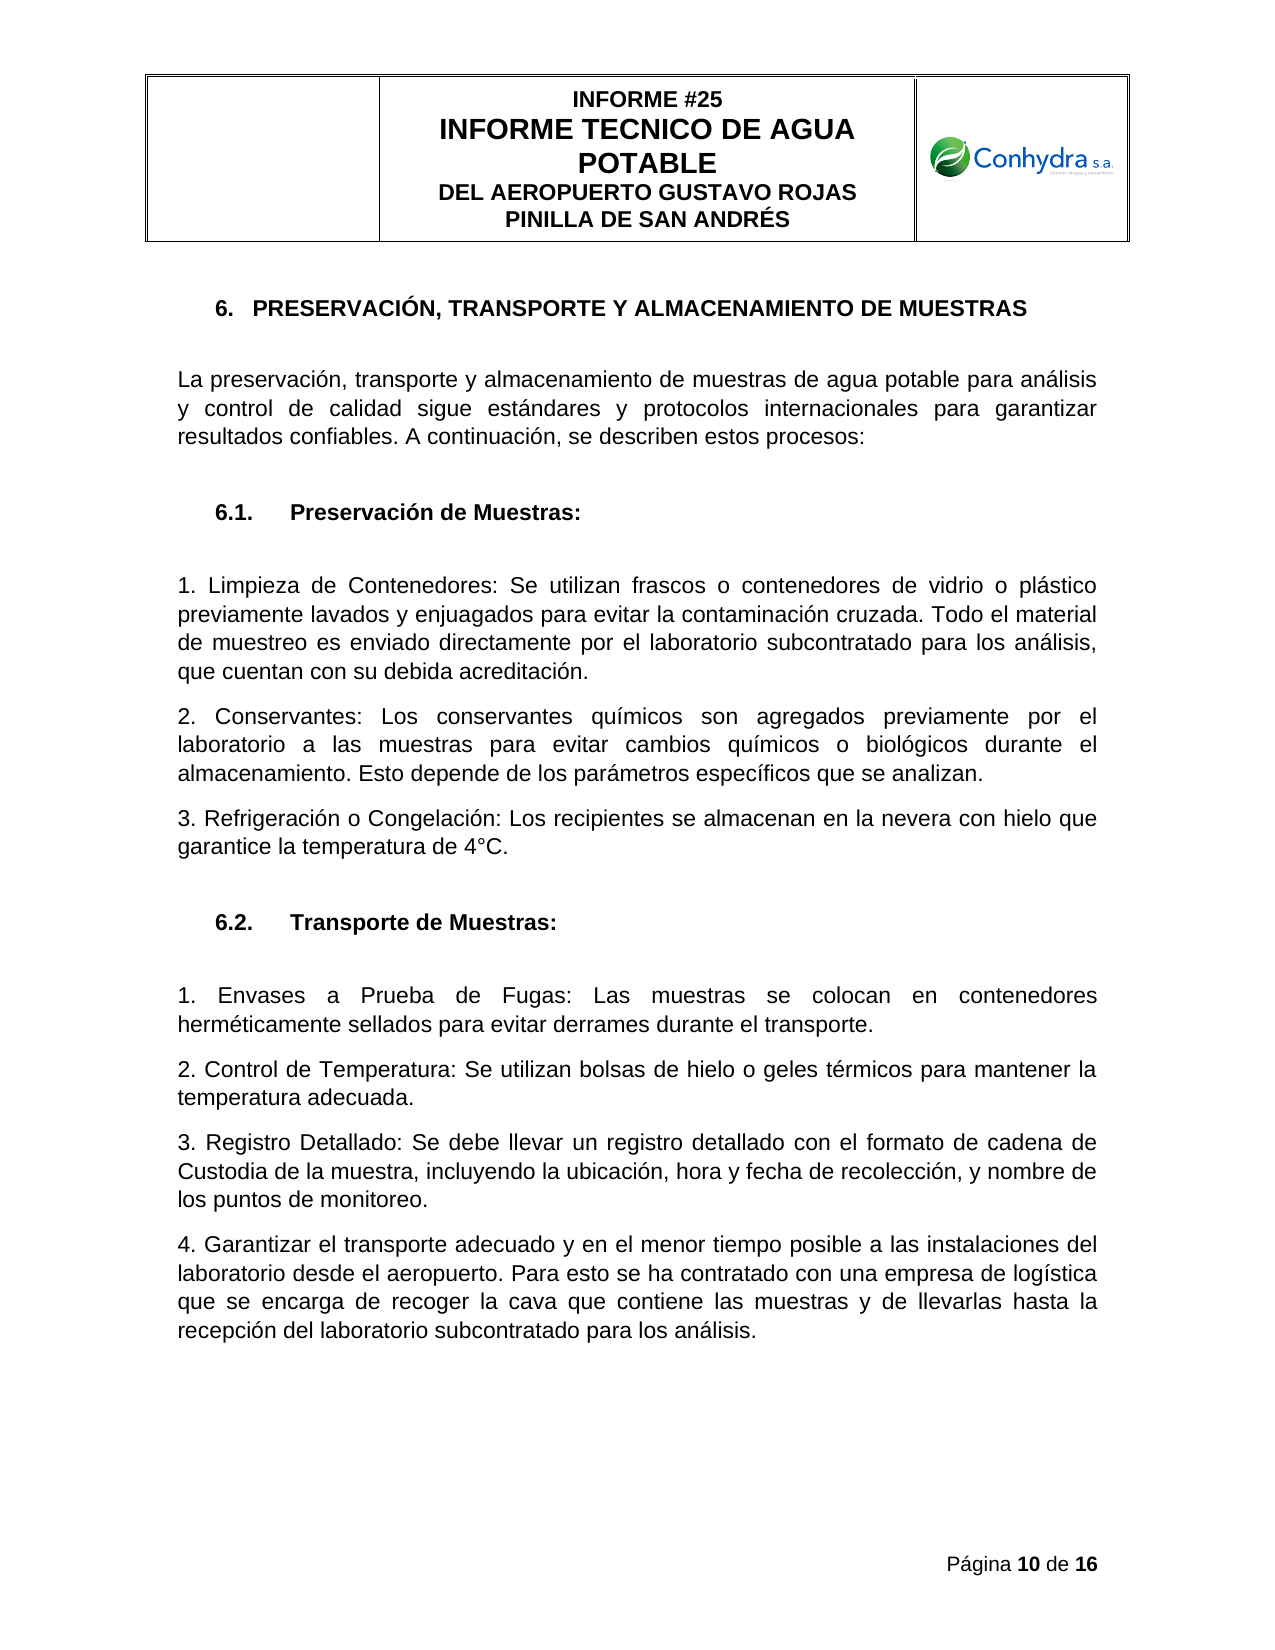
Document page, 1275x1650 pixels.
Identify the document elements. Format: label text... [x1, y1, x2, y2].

subtitle PRESERVACIÓN, TRANSPORTE Y ALMACENAMIENTO DE MUESTRAS [215, 295, 1098, 321]
text 3. Registro Detallado: Se debe llevar un registro detallado con el formato de cadena de Custodia de la muestra, incluyendo la ubicación, hora y fecha de recolección, y nombre de los puntos de monitoreo. [177, 1129, 1098, 1213]
text 2. Control de Temperatura: Se utilizan bolsas de hielo o geles térmicos para mantener la temperatura adecuada. [177, 1056, 1098, 1111]
text La preservación, transporte y almacenamiento de muestras de agua potable para análisis y control de calidad sigue estándares y protocolos internacionales para garantizar resultados confiables. A continuación, se describen estos procesos: [177, 366, 1098, 449]
text 1. Envases a Prueba de Fugas: Las muestras se colocan en contenedores herméticamente sellados para evitar derrames durante el transporte. [177, 982, 1098, 1037]
text 4. Garantizar el transporte adecuado y en el menor tiempo posible a las instalaciones del laboratorio desde el aeropuerto. Para esto se ha contratado con una empresa de logística que se encarga de recoger la cava que contiene las muestras y de llevarlas hasta la recepción del laboratorio subcontratado para los análisis. [177, 1231, 1098, 1343]
text 3. Refrigeración o Congelación: Los recipientes se almacenan en la nevera con hielo que garantice la temperatura de 4°C. [177, 805, 1098, 859]
picture [928, 133, 1115, 185]
text 1. Limpieza de Contenedores: Se utilizan frascos o contenedores de vidrio o plástico previamente lavados y enjuagados para evitar la contaminación cruzada. Todo el material de muestreo es enviado directamente por el laboratorio subcontratado para los análisis, que cuentan con su debida acreditación. [177, 572, 1098, 684]
subtitle Transporte de Muestras: [215, 909, 1098, 935]
subtitle Preservación de Muestras: [215, 499, 1098, 525]
text 2. Conservantes: Los conservantes químicos son agregados previamente por el laboratorio a las muestras para evitar cambios químicos o biológicos durante el almacenamiento. Esto depende de los parámetros específicos que se analizan. [177, 703, 1098, 786]
